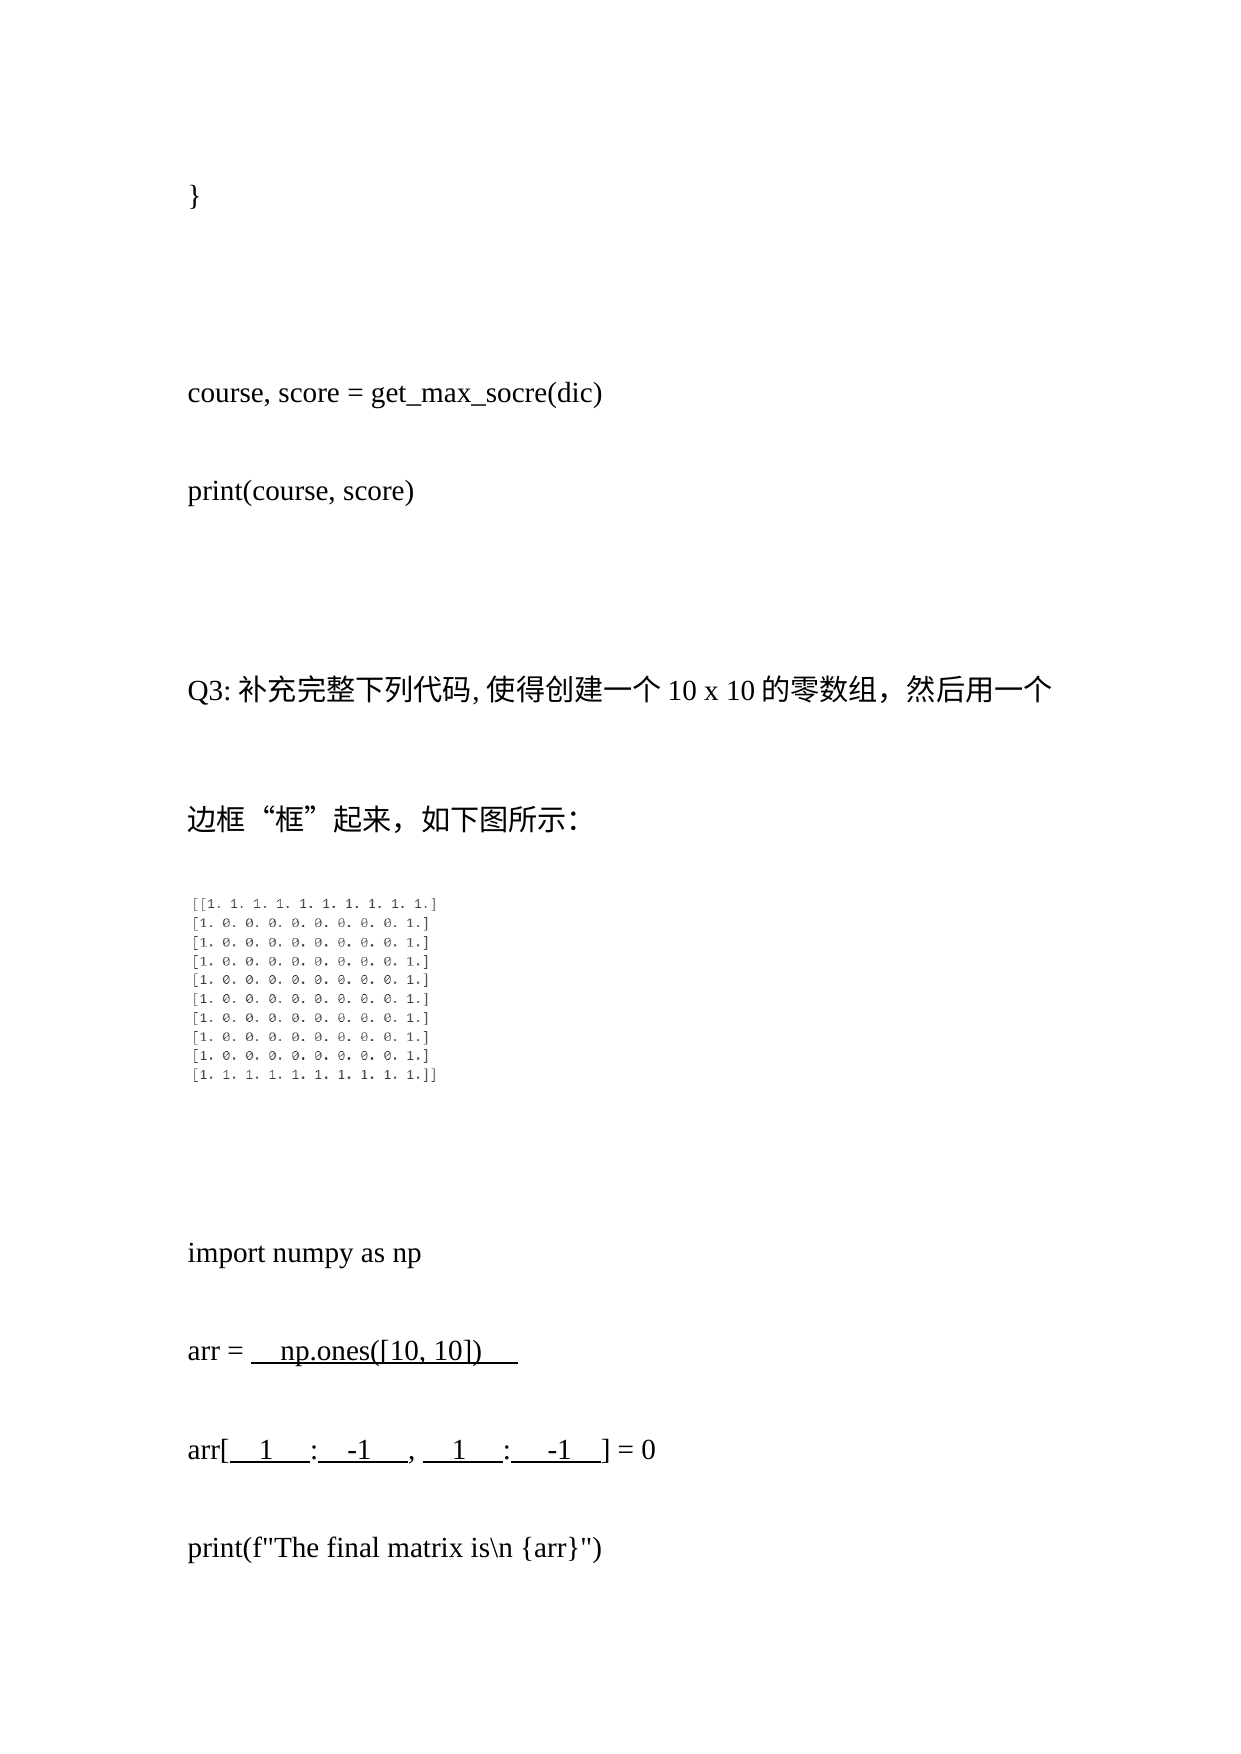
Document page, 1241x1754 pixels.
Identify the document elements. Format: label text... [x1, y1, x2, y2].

text arr[ 1 : -1 , 1 : -1 ] = 0 [187, 1416, 1053, 1481]
text } [187, 162, 1053, 227]
text print(f"The final matrix is\n {arr}") [187, 1515, 1053, 1580]
text arr = np.ones([10, 10]) . [187, 1318, 1053, 1383]
text course, score = get_max_socre(dic) [187, 359, 1053, 424]
picture [187, 892, 441, 1084]
text Q3: 补充完整下列代码, 使得创建一个10 x 10的零数组，然后用一个边框“框”起来，如下图所示： [187, 655, 1053, 850]
text print(course, score) [187, 458, 1053, 523]
text import numpy as np [187, 1219, 1053, 1284]
